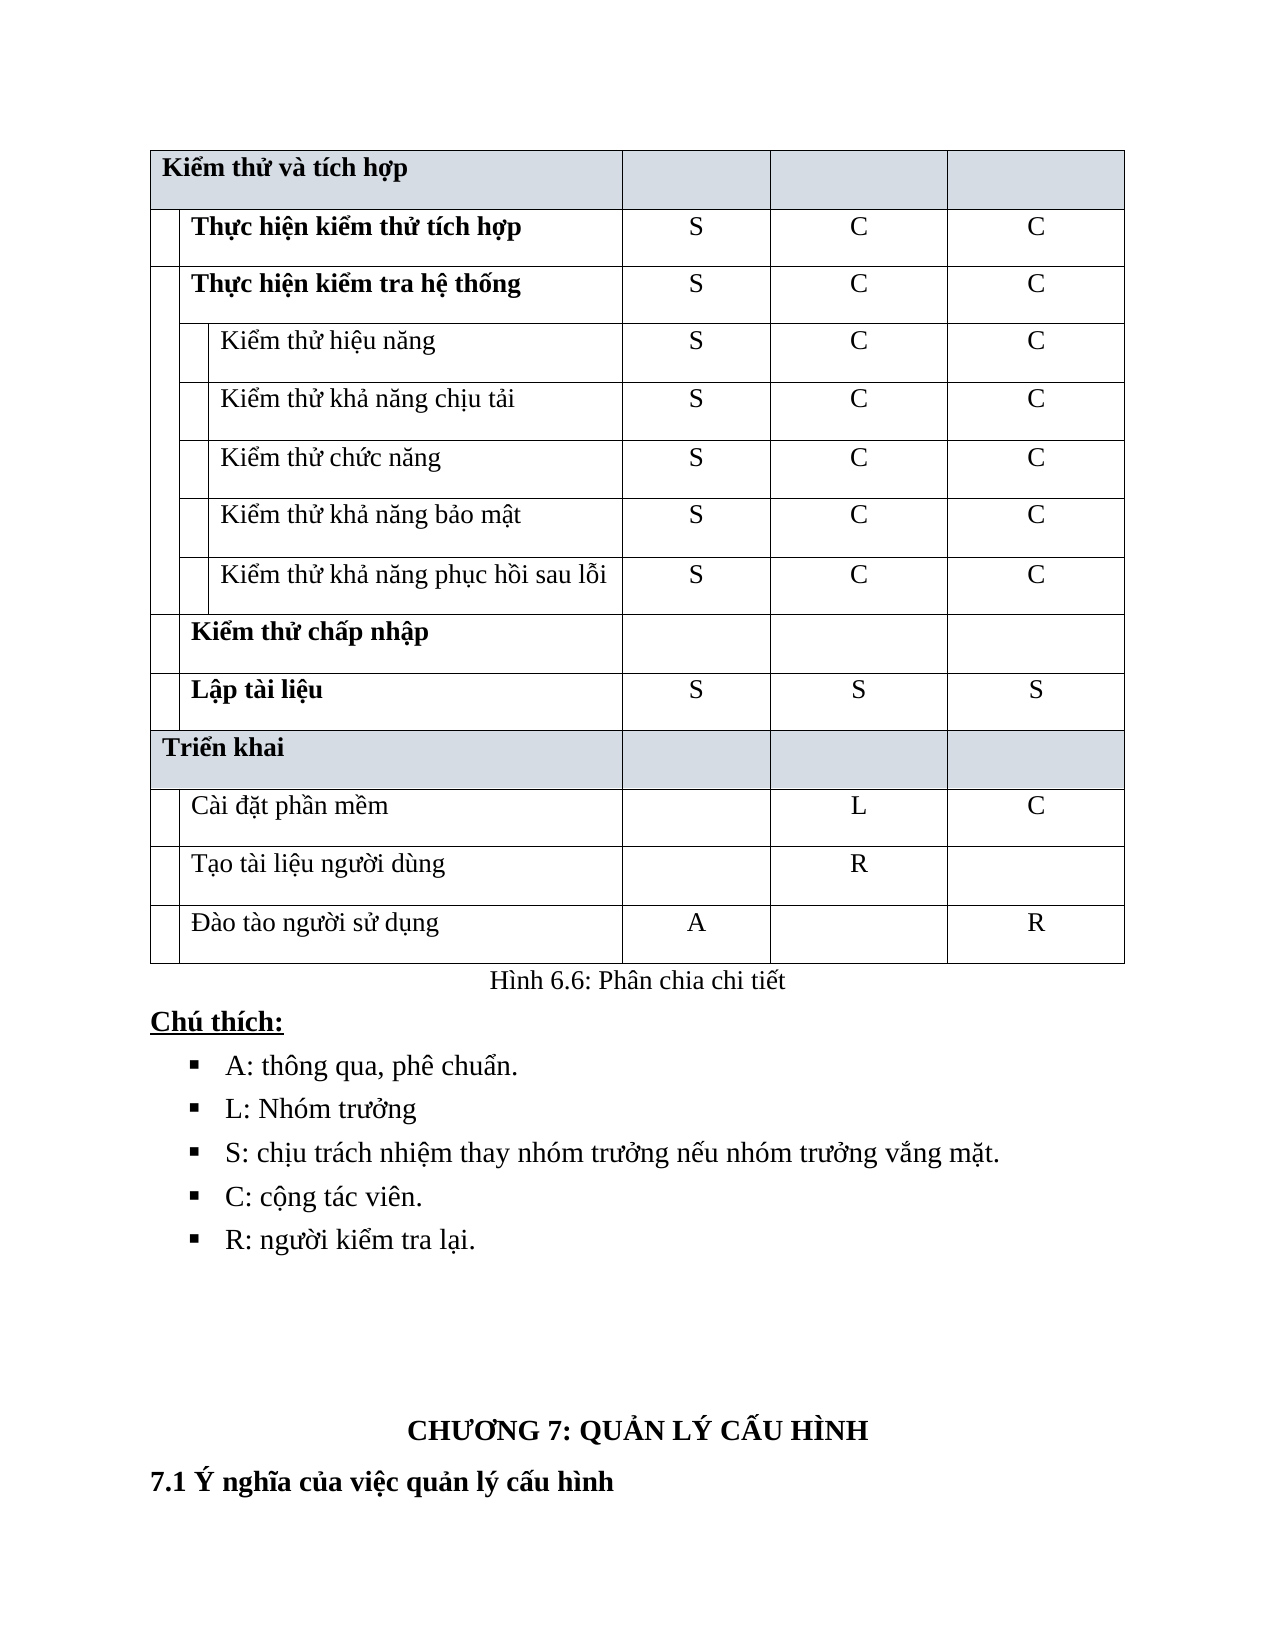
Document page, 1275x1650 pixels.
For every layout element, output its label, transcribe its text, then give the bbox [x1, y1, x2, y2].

table_cell [151, 615, 179, 672]
table_cell [180, 383, 208, 440]
table_cell [771, 615, 947, 672]
table_cell [151, 790, 179, 846]
table_cell S [623, 558, 770, 614]
table_cell [771, 731, 947, 788]
table_cell S [623, 499, 770, 557]
table_cell Kiểm thử và tích hợp [151, 151, 622, 209]
table_cell S [623, 383, 770, 440]
table_cell [180, 324, 208, 382]
table_cell Kiểm thử chấp nhập [180, 615, 622, 672]
table_cell Kiểm thử khả năng phục hồi sau lỗi [209, 558, 622, 614]
table_cell C [948, 267, 1124, 323]
text Hình 6.6: Phân chia chi tiết [150, 964, 1125, 995]
table_cell Thực hiện kiểm tra hệ thống [180, 267, 622, 323]
table_cell [151, 674, 179, 730]
table_cell [180, 441, 208, 497]
list S: chịu trách nhiệm thay nhóm trưởng nếu nhóm trưởng vắng mặt. [187, 1135, 1125, 1169]
table_cell S [623, 210, 770, 266]
table_cell Kiểm thử khả năng bảo mật [209, 499, 622, 557]
table_cell R [948, 906, 1124, 963]
list A: thông qua, phê chuẩn. [187, 1048, 1125, 1082]
table_cell S [771, 674, 947, 730]
table_cell C [771, 267, 947, 323]
table_cell [623, 151, 770, 209]
table_cell [180, 558, 208, 614]
table_cell [948, 731, 1124, 788]
table_cell C [948, 383, 1124, 440]
table_cell [623, 731, 770, 788]
table_cell S [623, 674, 770, 730]
list C: cộng tác viên. [187, 1179, 1125, 1212]
table_cell L [771, 790, 947, 846]
table_cell C [771, 210, 947, 266]
table_cell A [623, 906, 770, 963]
table_cell [623, 790, 770, 846]
table_cell [948, 151, 1124, 209]
table_cell [948, 615, 1124, 672]
text 7.1 Ý nghĩa của việc quản lý cấu hình [150, 1464, 1125, 1497]
list L: Nhóm trưởng [187, 1092, 1125, 1125]
table_cell [623, 615, 770, 672]
table_cell Kiểm thử khả năng chịu tải [209, 383, 622, 440]
table_cell C [771, 383, 947, 440]
table_cell C [948, 558, 1124, 614]
table_cell Cài đặt phần mềm [180, 790, 622, 846]
text Chú thích: [150, 1004, 1125, 1038]
table_cell S [948, 674, 1124, 730]
table_cell C [948, 210, 1124, 266]
table_cell [151, 267, 179, 614]
list R: người kiểm tra lại. [187, 1222, 1125, 1256]
table_cell [151, 906, 179, 963]
table_cell Triển khai [151, 731, 622, 788]
table_cell C [948, 790, 1124, 846]
table_cell [771, 906, 947, 963]
table_cell [948, 847, 1124, 905]
table_cell [151, 847, 179, 905]
table_cell [771, 151, 947, 209]
table_cell Tạo tài liệu người dùng [180, 847, 622, 905]
table_cell C [948, 324, 1124, 382]
table_cell Đào tào người sử dụng [180, 906, 622, 963]
table_cell C [771, 441, 947, 497]
table_cell [623, 847, 770, 905]
table_cell Thực hiện kiểm thử tích hợp [180, 210, 622, 266]
text CHƯƠNG 7: QUẢN LÝ CẤU HÌNH [150, 1413, 1125, 1447]
table_cell S [623, 267, 770, 323]
table_cell C [771, 499, 947, 557]
table_cell C [771, 324, 947, 382]
table_cell Kiểm thử hiệu năng [209, 324, 622, 382]
table_cell C [948, 441, 1124, 497]
table_cell [151, 210, 179, 266]
table_cell S [623, 441, 770, 497]
table_cell Kiểm thử chức năng [209, 441, 622, 497]
table_cell [180, 499, 208, 557]
table_cell C [771, 558, 947, 614]
table_cell Lập tài liệu [180, 674, 622, 730]
table_cell R [771, 847, 947, 905]
table_cell S [623, 324, 770, 382]
table_cell C [948, 499, 1124, 557]
